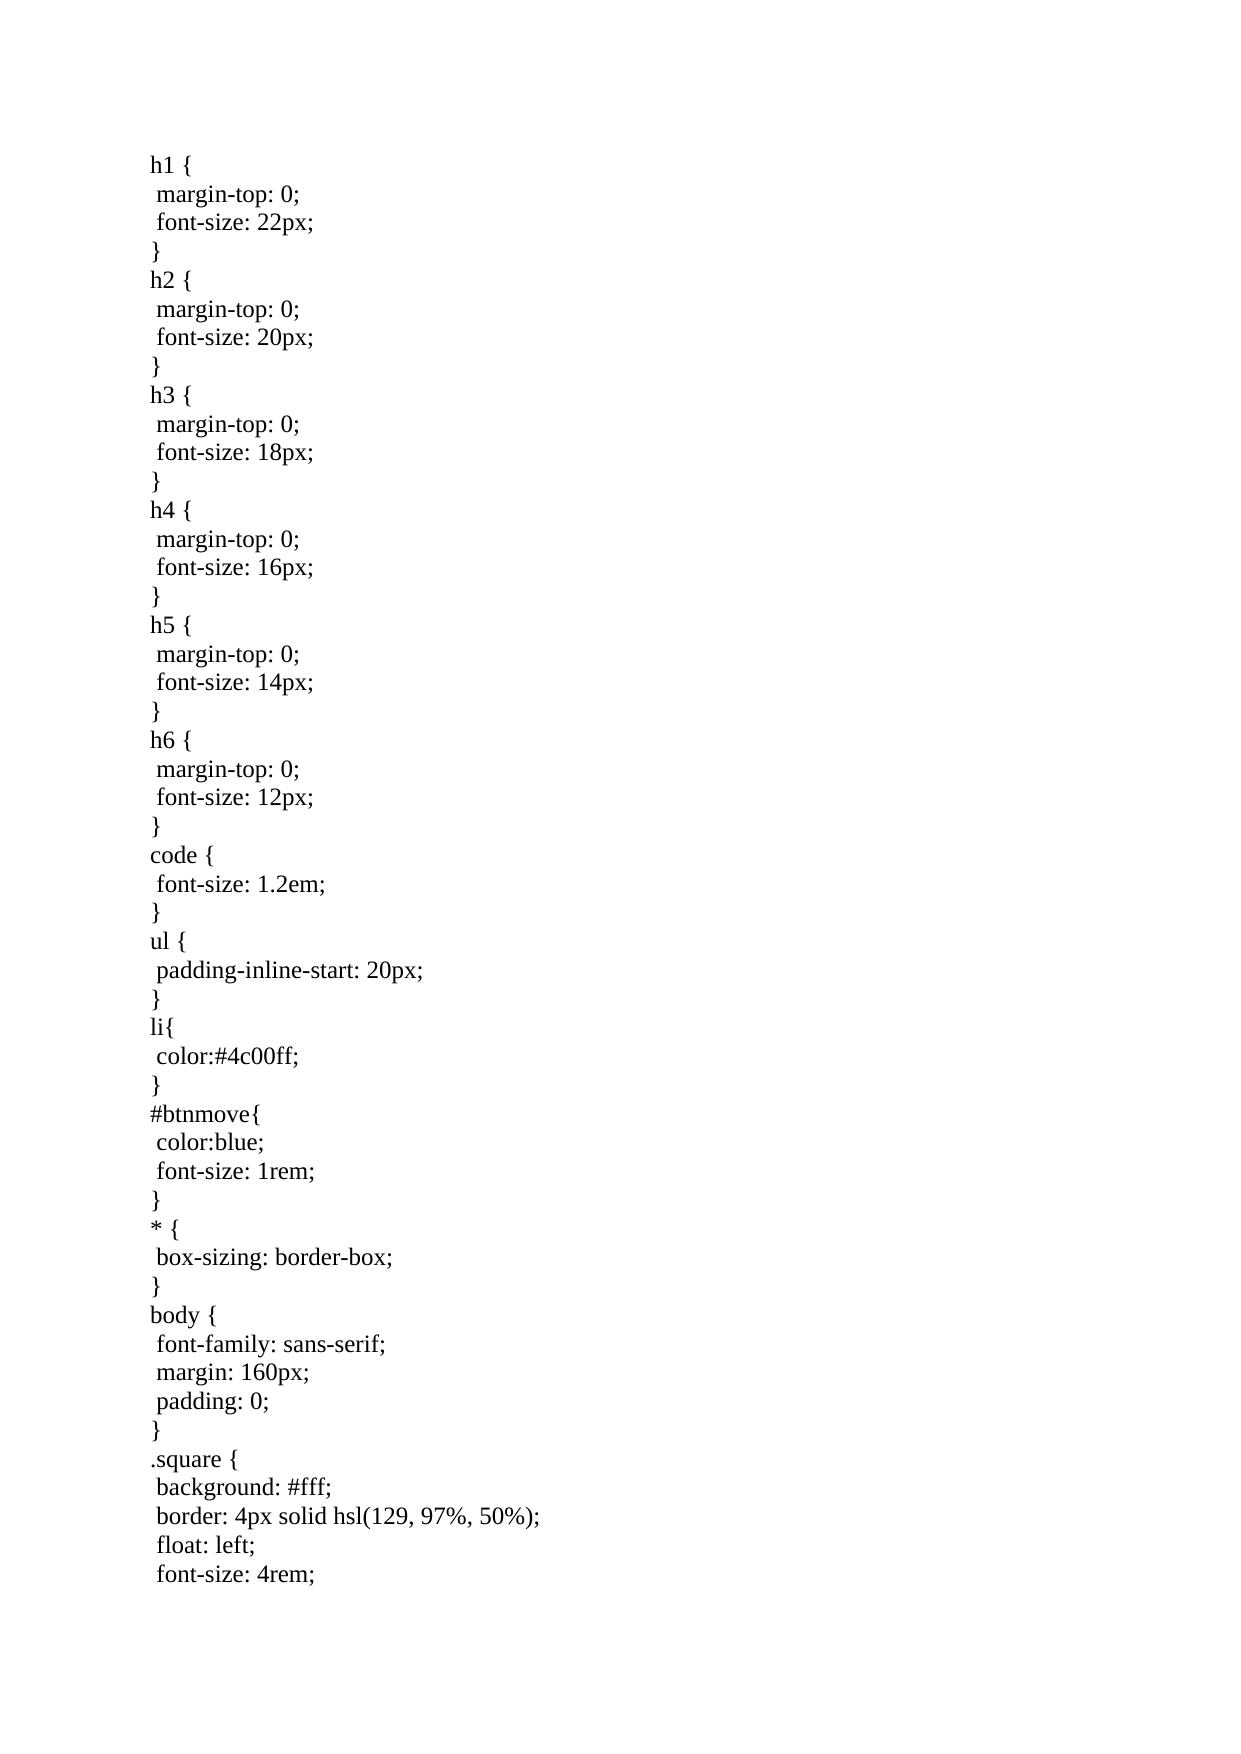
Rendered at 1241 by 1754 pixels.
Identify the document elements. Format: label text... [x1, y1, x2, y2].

text font-family: sans-serif; [150, 1329, 1090, 1357]
text } [150, 236, 1090, 265]
text font-size: 20px; [150, 322, 1090, 351]
text padding: 0; [150, 1386, 1090, 1415]
text font-size: 22px; [150, 207, 1090, 236]
text } [150, 897, 1090, 926]
text font-size: 1.2em; [150, 869, 1090, 897]
text } [150, 696, 1090, 725]
text margin-top: 0; [150, 179, 1090, 207]
text code { [150, 840, 1090, 869]
text ul { [150, 926, 1090, 955]
text font-size: 14px; [150, 667, 1090, 696]
text } [150, 581, 1090, 610]
text } [150, 351, 1090, 380]
text * { [150, 1214, 1090, 1242]
text li{ [150, 1012, 1090, 1041]
text font-size: 4rem; [150, 1559, 1090, 1587]
text background: #fff; [150, 1472, 1090, 1501]
text } [150, 811, 1090, 840]
text #btnmove{ [150, 1099, 1090, 1127]
text } [150, 466, 1090, 495]
text } [150, 984, 1090, 1012]
text } [150, 1070, 1090, 1099]
text font-size: 16px; [150, 552, 1090, 581]
text margin-top: 0; [150, 754, 1090, 782]
text color:#4c00ff; [150, 1041, 1090, 1070]
text margin-top: 0; [150, 409, 1090, 437]
text margin-top: 0; [150, 639, 1090, 667]
text h5 { [150, 610, 1090, 639]
text } [150, 1185, 1090, 1214]
text color:blue; [150, 1127, 1090, 1156]
text margin: 160px; [150, 1357, 1090, 1386]
text font-size: 1rem; [150, 1156, 1090, 1185]
text box-sizing: border-box; [150, 1242, 1090, 1271]
text float: left; [150, 1530, 1090, 1559]
text h6 { [150, 725, 1090, 754]
text h4 { [150, 495, 1090, 524]
text .square { [150, 1444, 1090, 1472]
text body { [150, 1300, 1090, 1329]
text font-size: 12px; [150, 782, 1090, 811]
text font-size: 18px; [150, 437, 1090, 466]
text border: 4px solid hsl(129, 97%, 50%); [150, 1501, 1090, 1530]
text margin-top: 0; [150, 524, 1090, 552]
text } [150, 1271, 1090, 1300]
text h2 { [150, 265, 1090, 294]
text padding-inline-start: 20px; [150, 955, 1090, 984]
text margin-top: 0; [150, 294, 1090, 322]
text } [150, 1415, 1090, 1444]
text h3 { [150, 380, 1090, 409]
text h1 { [150, 150, 1090, 179]
